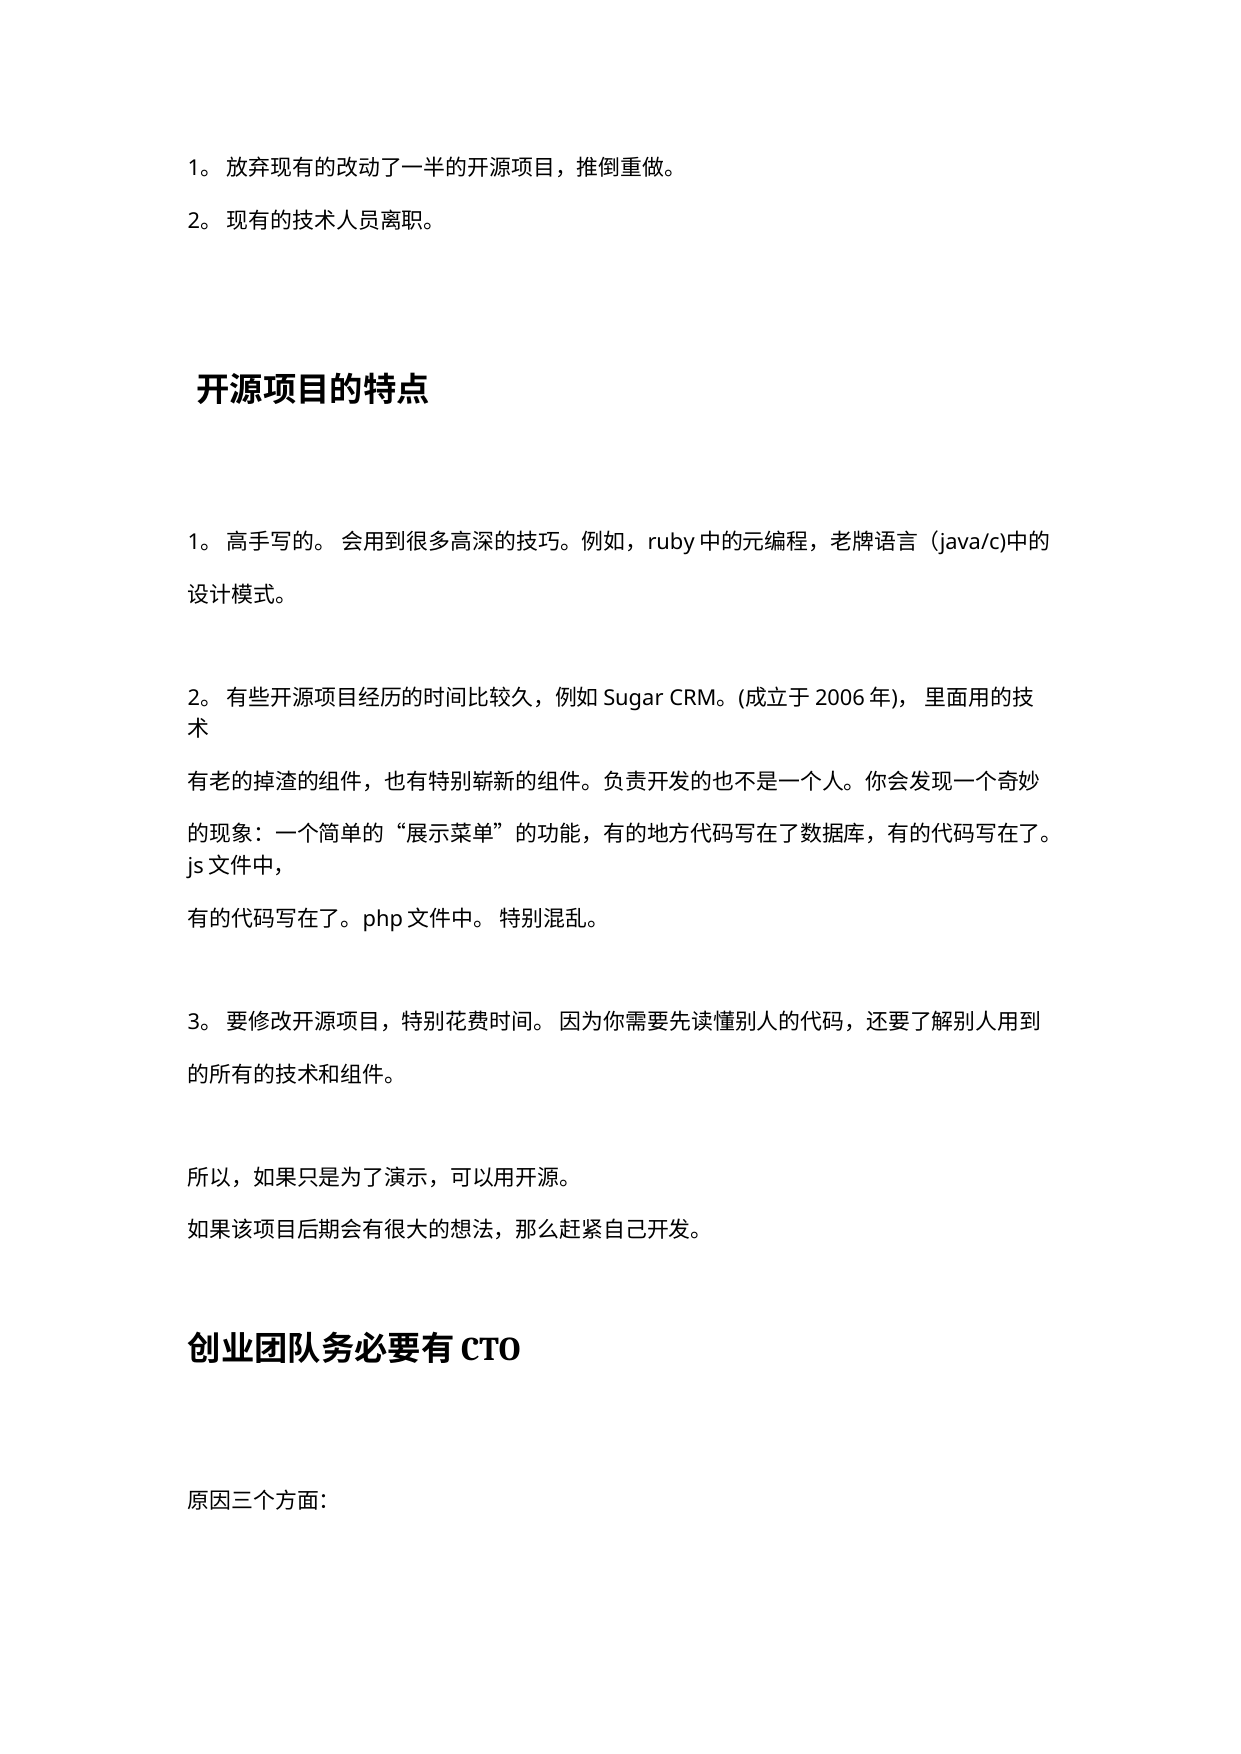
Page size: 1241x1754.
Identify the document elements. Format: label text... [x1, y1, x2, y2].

text 所以，如果只是为了演示，可以用开源。 [187, 1160, 1053, 1191]
subtitle 开源项目的特点 [187, 363, 1053, 411]
text 的现象：一个简单的“展示菜单”的功能，有的地方代码写在了数据库，有的代码写在了。js文件中， [187, 816, 1053, 880]
text 3。 要修改开源项目，特别花费时间。 因为你需要先读懂别人的代码，还要了解别人用到 [187, 1004, 1053, 1036]
text 2。 有些开源项目经历的时间比较久，例如Sugar CRM。(成立于2006年)， 里面用的技术 [187, 680, 1053, 743]
text 的所有的技术和组件。 [187, 1057, 1053, 1088]
subtitle 创业团队务必要有CTO [187, 1322, 1053, 1370]
text 有的代码写在了。php文件中。 特别混乱。 [187, 901, 1053, 932]
text 设计模式。 [187, 577, 1053, 608]
text 有老的掉渣的组件，也有特别崭新的组件。负责开发的也不是一个人。你会发现一个奇妙 [187, 764, 1053, 796]
text 原因三个方面： [187, 1483, 1053, 1514]
text 如果该项目后期会有很大的想法，那么赶紧自己开发。 [187, 1212, 1053, 1244]
text 2。 现有的技术人员离职。 [187, 203, 1053, 234]
text 1。 高手写的。 会用到很多高深的技巧。例如，ruby中的元编程，老牌语言（java/c)中的 [187, 524, 1053, 556]
text 1。 放弃现有的改动了一半的开源项目，推倒重做。 [187, 150, 1053, 182]
